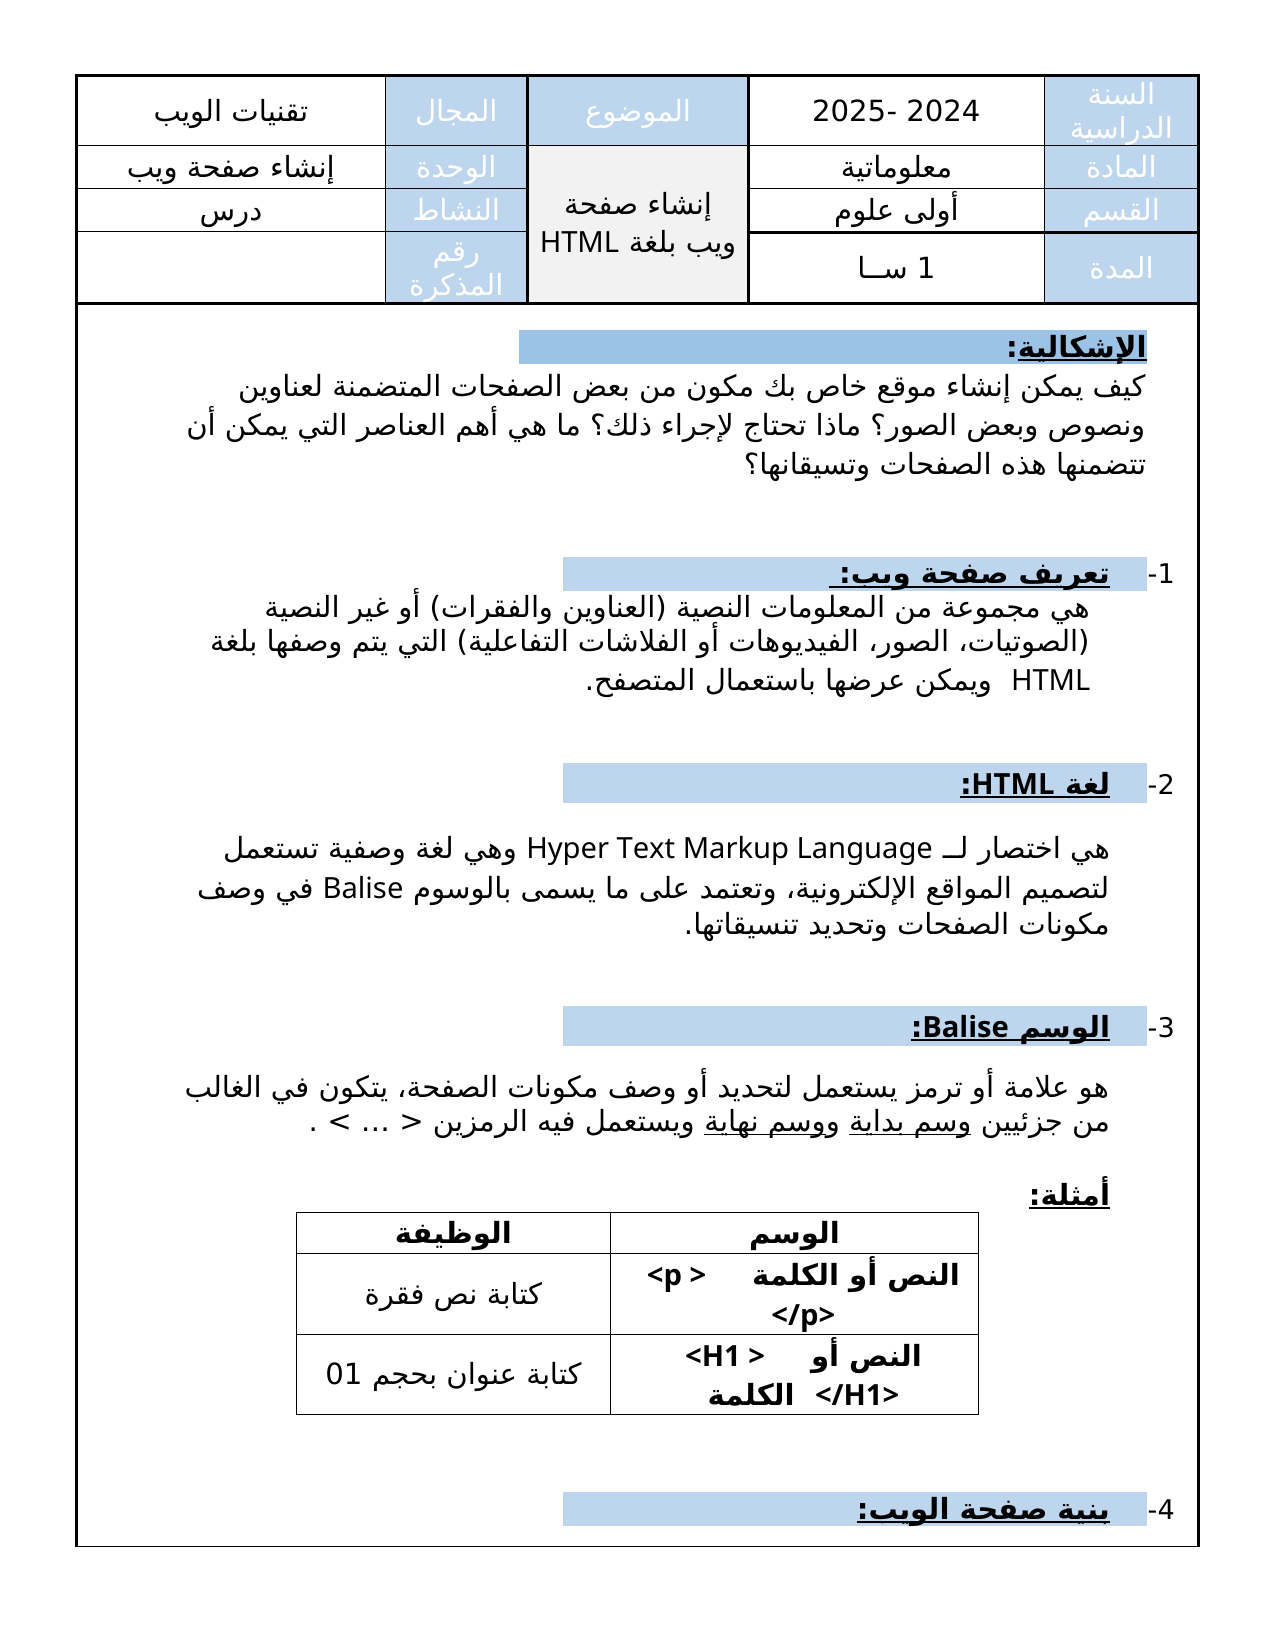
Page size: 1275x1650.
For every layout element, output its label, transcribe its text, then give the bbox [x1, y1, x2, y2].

table_cell إنشاء صفحة ويب بلغة HTML [529, 146, 747, 302]
table_cell [78, 232, 385, 302]
table_header السنة الدراسية [1045, 77, 1197, 145]
table_header الموضوع [529, 77, 747, 145]
table_cell معلوماتية [750, 146, 1044, 188]
table_cell درس [78, 189, 385, 231]
table_cell رقم المذكرة [386, 232, 526, 302]
table_cell القسم [1045, 189, 1197, 231]
table_cell الوحدة [386, 146, 526, 188]
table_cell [78, 305, 1197, 1546]
table_cell المادة [1045, 146, 1197, 188]
table_cell المدة [1045, 234, 1197, 302]
table_header تقنيات الويب [78, 77, 385, 145]
table_cell 1 ســا [750, 234, 1044, 302]
table_cell أولى علوم [750, 189, 1044, 231]
table_cell إنشاء صفحة ويب [78, 146, 385, 188]
table_cell النشاط [386, 189, 526, 231]
table_header المجال [386, 77, 526, 145]
table_header 2024 -2025 [750, 77, 1044, 145]
